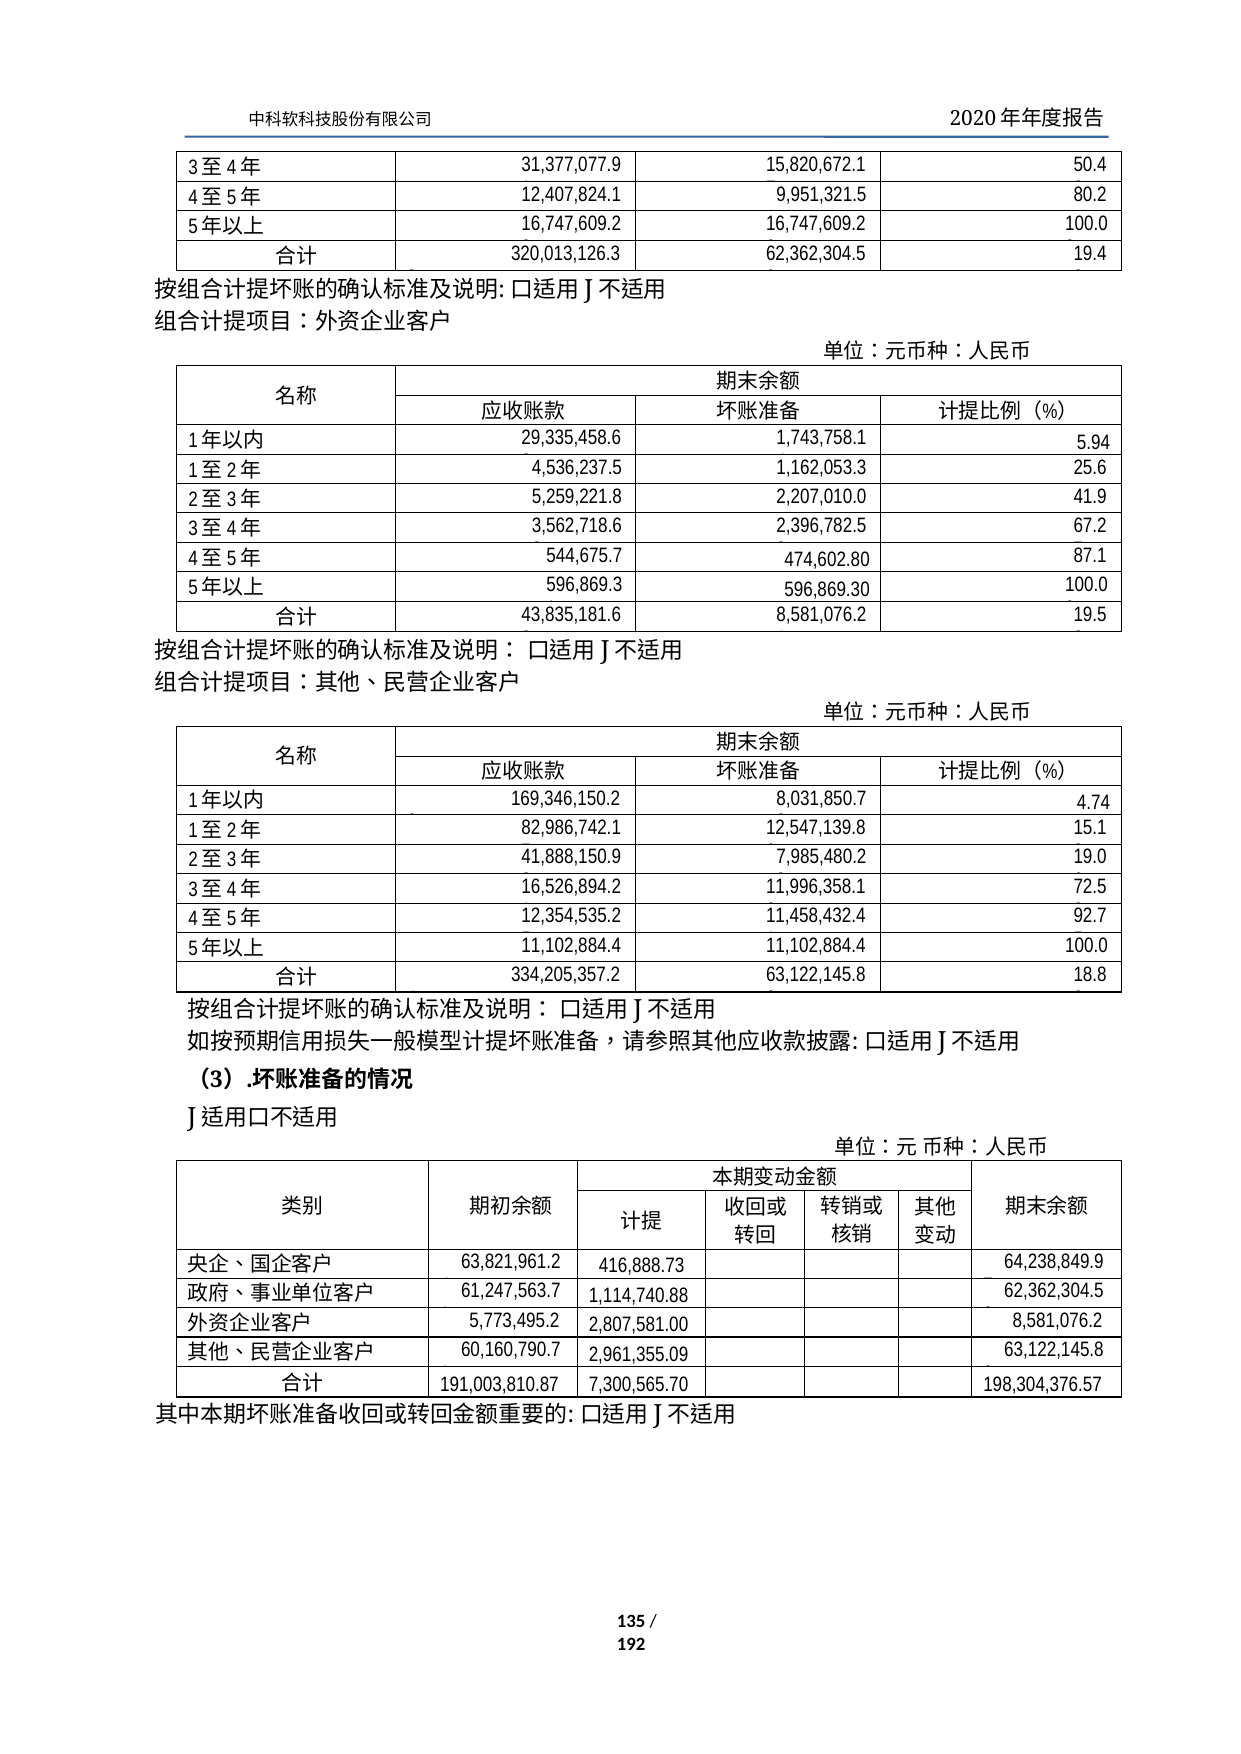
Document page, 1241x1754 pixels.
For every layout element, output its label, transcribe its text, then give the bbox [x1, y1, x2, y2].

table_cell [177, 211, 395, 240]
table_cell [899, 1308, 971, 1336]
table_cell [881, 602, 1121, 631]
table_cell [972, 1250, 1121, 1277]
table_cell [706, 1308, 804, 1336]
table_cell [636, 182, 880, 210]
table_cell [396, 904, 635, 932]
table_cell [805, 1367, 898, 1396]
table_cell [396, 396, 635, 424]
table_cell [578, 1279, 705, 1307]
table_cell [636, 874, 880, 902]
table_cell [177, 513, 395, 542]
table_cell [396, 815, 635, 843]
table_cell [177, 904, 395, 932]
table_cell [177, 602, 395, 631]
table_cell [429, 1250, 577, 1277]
text 如按预期信用损失一般模型计提坏账准备，请参照其他应收款披露: 口适用J不适用 [187, 1024, 1154, 1056]
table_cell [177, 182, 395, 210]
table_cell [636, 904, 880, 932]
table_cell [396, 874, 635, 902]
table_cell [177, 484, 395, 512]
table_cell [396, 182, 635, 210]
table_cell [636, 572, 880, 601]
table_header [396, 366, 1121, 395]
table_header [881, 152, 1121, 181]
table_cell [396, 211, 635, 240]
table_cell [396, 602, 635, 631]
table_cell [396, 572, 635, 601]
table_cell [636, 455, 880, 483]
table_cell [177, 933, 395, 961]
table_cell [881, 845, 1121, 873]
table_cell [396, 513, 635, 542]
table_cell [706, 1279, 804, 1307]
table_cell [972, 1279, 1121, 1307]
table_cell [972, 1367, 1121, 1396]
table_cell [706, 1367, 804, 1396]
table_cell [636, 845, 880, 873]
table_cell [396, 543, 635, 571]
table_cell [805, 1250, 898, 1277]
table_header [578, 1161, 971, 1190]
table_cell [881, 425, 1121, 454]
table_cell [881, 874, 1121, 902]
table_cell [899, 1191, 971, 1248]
text 单位：元币种：人民币 [823, 697, 1154, 726]
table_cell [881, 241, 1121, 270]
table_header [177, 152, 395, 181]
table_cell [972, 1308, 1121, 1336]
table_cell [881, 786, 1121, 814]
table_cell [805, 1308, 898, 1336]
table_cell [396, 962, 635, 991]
text 其中本期坏账准备收回或转回金额重要的: 口适用J不适用 [155, 1397, 1154, 1429]
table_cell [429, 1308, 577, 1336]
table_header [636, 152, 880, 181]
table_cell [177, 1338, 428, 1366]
text 单位：元币种：人民币 [823, 336, 1154, 365]
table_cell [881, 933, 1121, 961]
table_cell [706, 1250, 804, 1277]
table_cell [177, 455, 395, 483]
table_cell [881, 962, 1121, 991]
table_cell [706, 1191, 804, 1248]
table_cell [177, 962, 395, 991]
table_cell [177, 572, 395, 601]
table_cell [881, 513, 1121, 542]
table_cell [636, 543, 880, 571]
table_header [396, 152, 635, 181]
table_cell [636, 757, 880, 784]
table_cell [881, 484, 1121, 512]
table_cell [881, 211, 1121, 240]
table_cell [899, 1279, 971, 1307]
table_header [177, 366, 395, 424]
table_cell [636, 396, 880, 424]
text 按组合计提坏账的确认标准及说明： 口适用J不适用 [154, 632, 1154, 664]
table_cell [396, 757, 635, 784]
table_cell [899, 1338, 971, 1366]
text 组合计提项目：其他、民营企业客户 [154, 664, 1154, 697]
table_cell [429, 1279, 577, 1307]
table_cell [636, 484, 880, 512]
text 按组合计提坏账的确认标准及说明: 口适用J不适用 [154, 271, 1154, 304]
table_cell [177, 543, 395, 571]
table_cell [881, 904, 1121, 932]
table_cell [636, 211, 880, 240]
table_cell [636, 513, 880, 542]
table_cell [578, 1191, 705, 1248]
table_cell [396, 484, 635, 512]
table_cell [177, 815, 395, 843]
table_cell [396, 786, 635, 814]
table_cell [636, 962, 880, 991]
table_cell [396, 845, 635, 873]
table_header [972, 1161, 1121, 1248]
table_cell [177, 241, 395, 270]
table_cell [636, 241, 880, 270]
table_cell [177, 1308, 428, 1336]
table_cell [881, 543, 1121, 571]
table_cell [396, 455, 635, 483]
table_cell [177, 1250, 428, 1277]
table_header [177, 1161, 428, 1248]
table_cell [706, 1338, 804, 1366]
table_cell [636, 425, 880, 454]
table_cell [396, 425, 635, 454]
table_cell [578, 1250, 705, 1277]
text 按组合计提坏账的确认标准及说明： 口适用J不适用 [187, 992, 1154, 1024]
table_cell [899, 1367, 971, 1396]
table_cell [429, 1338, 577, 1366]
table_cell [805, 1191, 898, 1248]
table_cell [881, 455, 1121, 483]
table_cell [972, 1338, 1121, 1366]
text 单位：元 币种：人民币 [834, 1132, 1154, 1160]
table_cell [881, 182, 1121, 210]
text J适用口不适用 [143, 1100, 1154, 1132]
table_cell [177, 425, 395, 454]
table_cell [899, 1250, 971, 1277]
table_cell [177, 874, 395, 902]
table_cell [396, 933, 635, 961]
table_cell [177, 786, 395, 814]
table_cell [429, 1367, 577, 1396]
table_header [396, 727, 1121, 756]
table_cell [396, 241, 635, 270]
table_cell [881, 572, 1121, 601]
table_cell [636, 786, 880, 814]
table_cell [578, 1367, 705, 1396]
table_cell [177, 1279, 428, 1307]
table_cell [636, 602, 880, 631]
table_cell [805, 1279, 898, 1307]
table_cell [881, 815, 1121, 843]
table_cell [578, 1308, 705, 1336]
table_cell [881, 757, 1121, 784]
text 组合计提项目：外资企业客户 [154, 304, 1154, 336]
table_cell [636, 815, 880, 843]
text （3）.坏账准备的情况 [143, 1062, 1154, 1094]
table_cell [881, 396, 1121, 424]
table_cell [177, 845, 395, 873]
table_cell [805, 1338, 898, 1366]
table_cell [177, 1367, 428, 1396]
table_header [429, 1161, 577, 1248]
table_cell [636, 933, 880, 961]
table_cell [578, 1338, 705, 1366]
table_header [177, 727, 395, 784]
